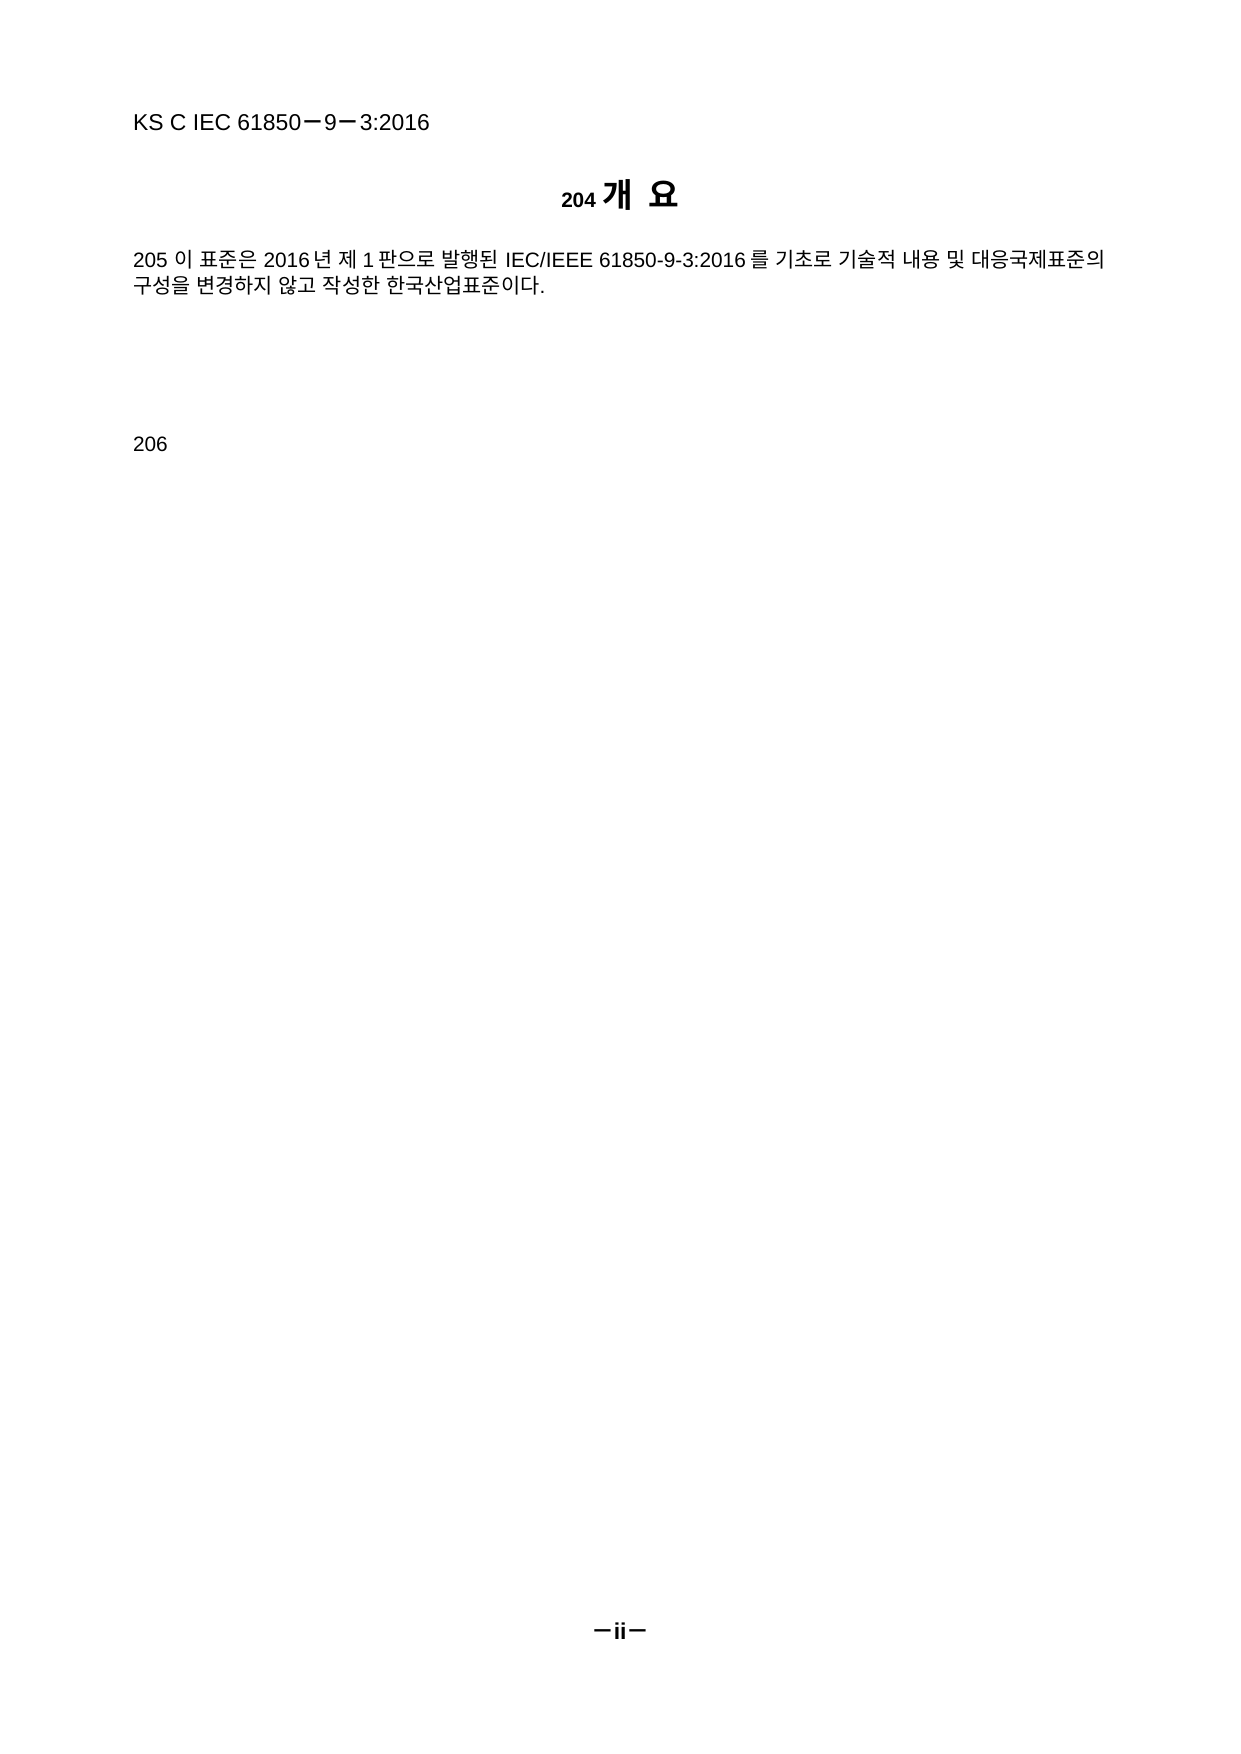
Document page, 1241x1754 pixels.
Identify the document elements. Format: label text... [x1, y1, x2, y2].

list 개 요 [133, 168, 1107, 217]
list 이 표준은 2016년 제1판으로 발행된 IEC/IEEE 61850-9-3:2016를 기초로 기술적 내용 및 대응국제표준의 구성을 변경하지 않고 작성한 한국산업표준이다. [133, 248, 1107, 298]
